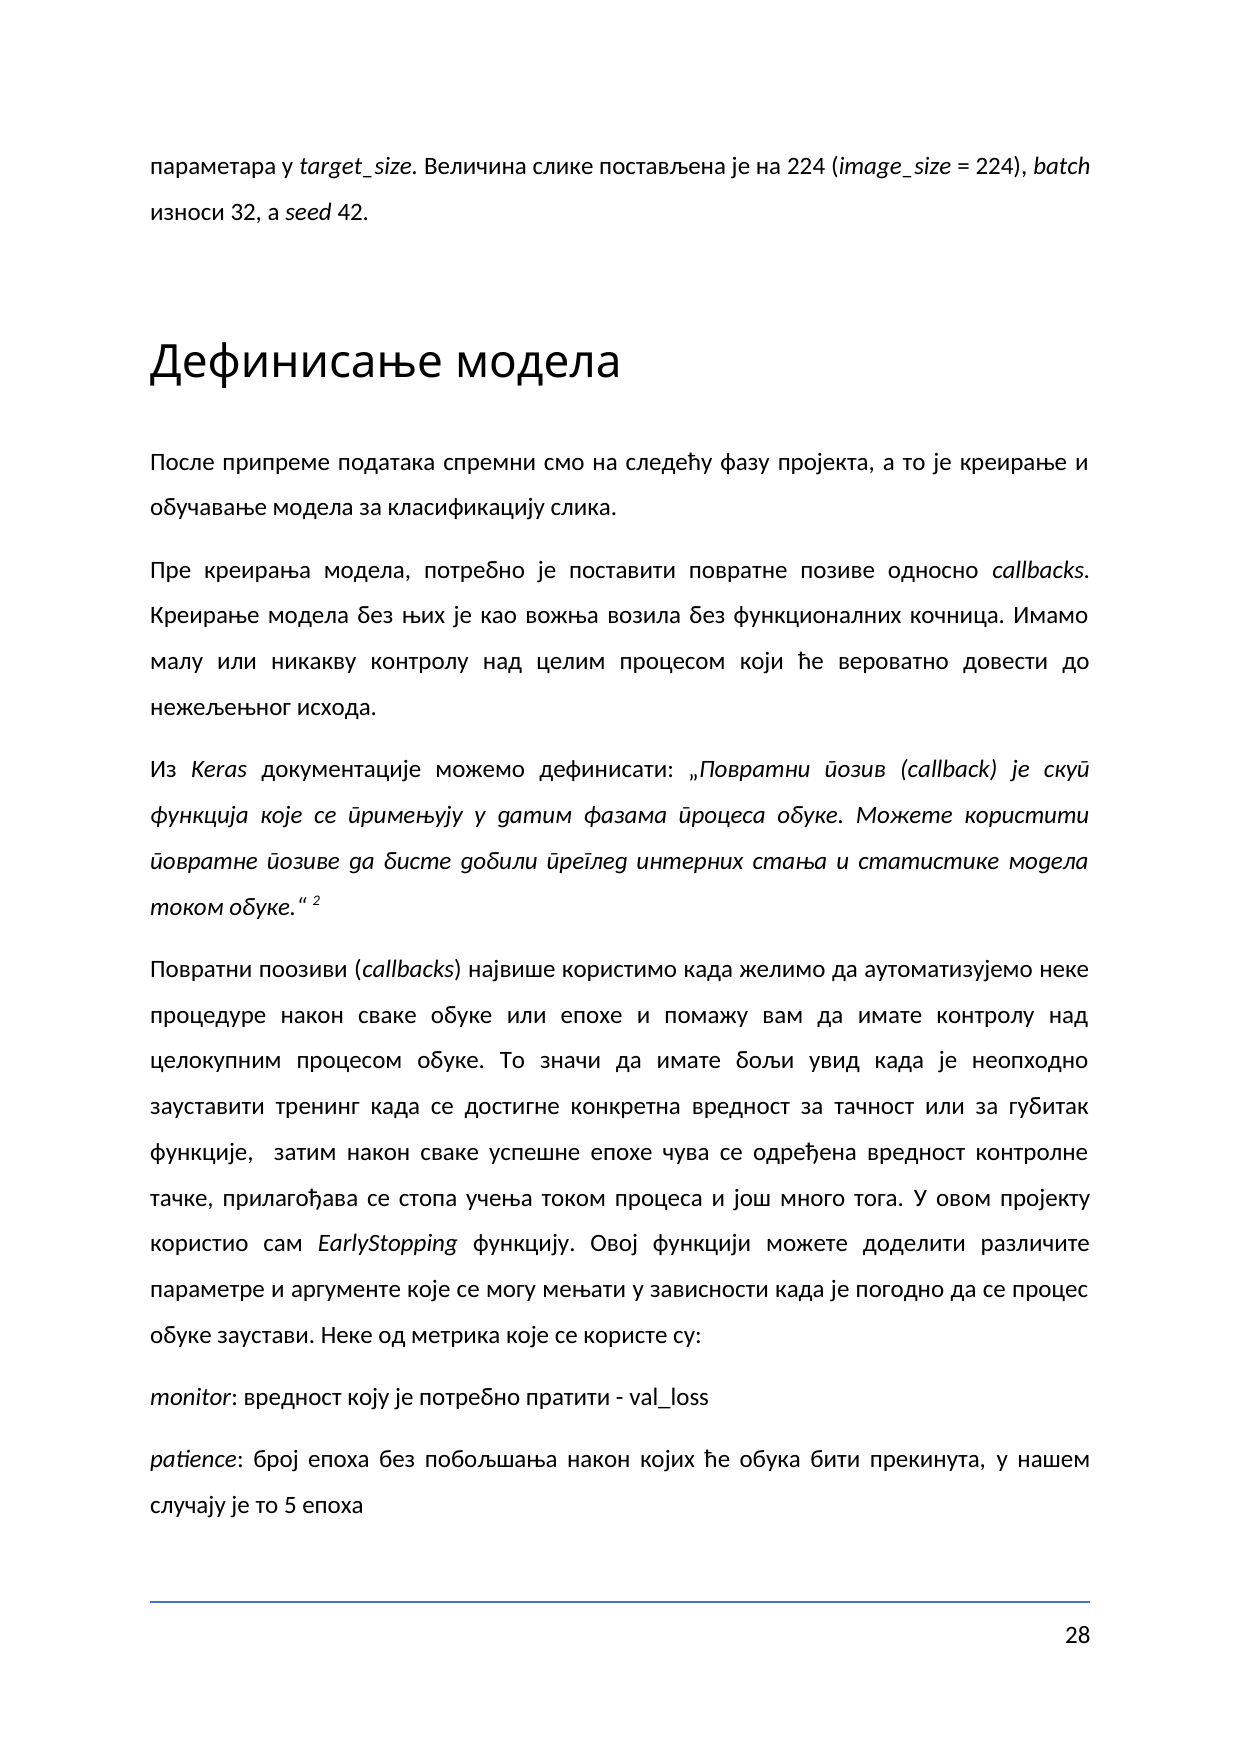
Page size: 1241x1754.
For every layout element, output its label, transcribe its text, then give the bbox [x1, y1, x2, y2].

text monitor: вредност коју је потребно пратити - val_loss [150, 1381, 1090, 1412]
text Пре креирања модела, потребно је поставити повратне позиве односно callbacks. Креирање модела без њих је као вожња возила без функционалних кочница. Имамо малу или никакву контролу над целим процесом који ће вероватно довести до нежељењног исхода. [150, 554, 1090, 722]
text patience: број епоха без побољшања након којих ће обука бити прекинута, у нашем случају је то 5 епоха [150, 1444, 1090, 1520]
text Из Keras документације можемо дефинисати: „Повратни позив (callback) је скуп функција које се примењују у датим фазама процеса обуке. Можете користити повратне позиве да бисте добили преглед интерних стања и статистике модела током обуке.“ 2 [150, 753, 1090, 921]
subtitle Дефинисање модела [150, 329, 1090, 391]
text Повратни поозиви (callbacks) највише користимо када желимо да аутоматизујемо неке процедуре након сваке обуке или епохе и помажу вам да имате контролу над целокупним процесом обуке. То значи да имате бољи увид када је неопходно зауставити тренинг када се достигне конкретна вредност за тачност или за губитак функције, затим након сваке успешне епохе чува се одређена вредност контролне тачке, прилагођава се стопа учења током процеса и још много тога. У овом пројекту користио сам EarlyStopping функцију. Овој функцији можете доделити различите параметре и аргументе које се могу мењати у зависности када је погодно да се процес обуке заустави. Неке од метрика које се користе су: [150, 953, 1090, 1349]
text После припреме података спремни смо на следећу фазу пројекта, а то је креирање и обучавање модела за класификацију слика. [150, 446, 1090, 522]
